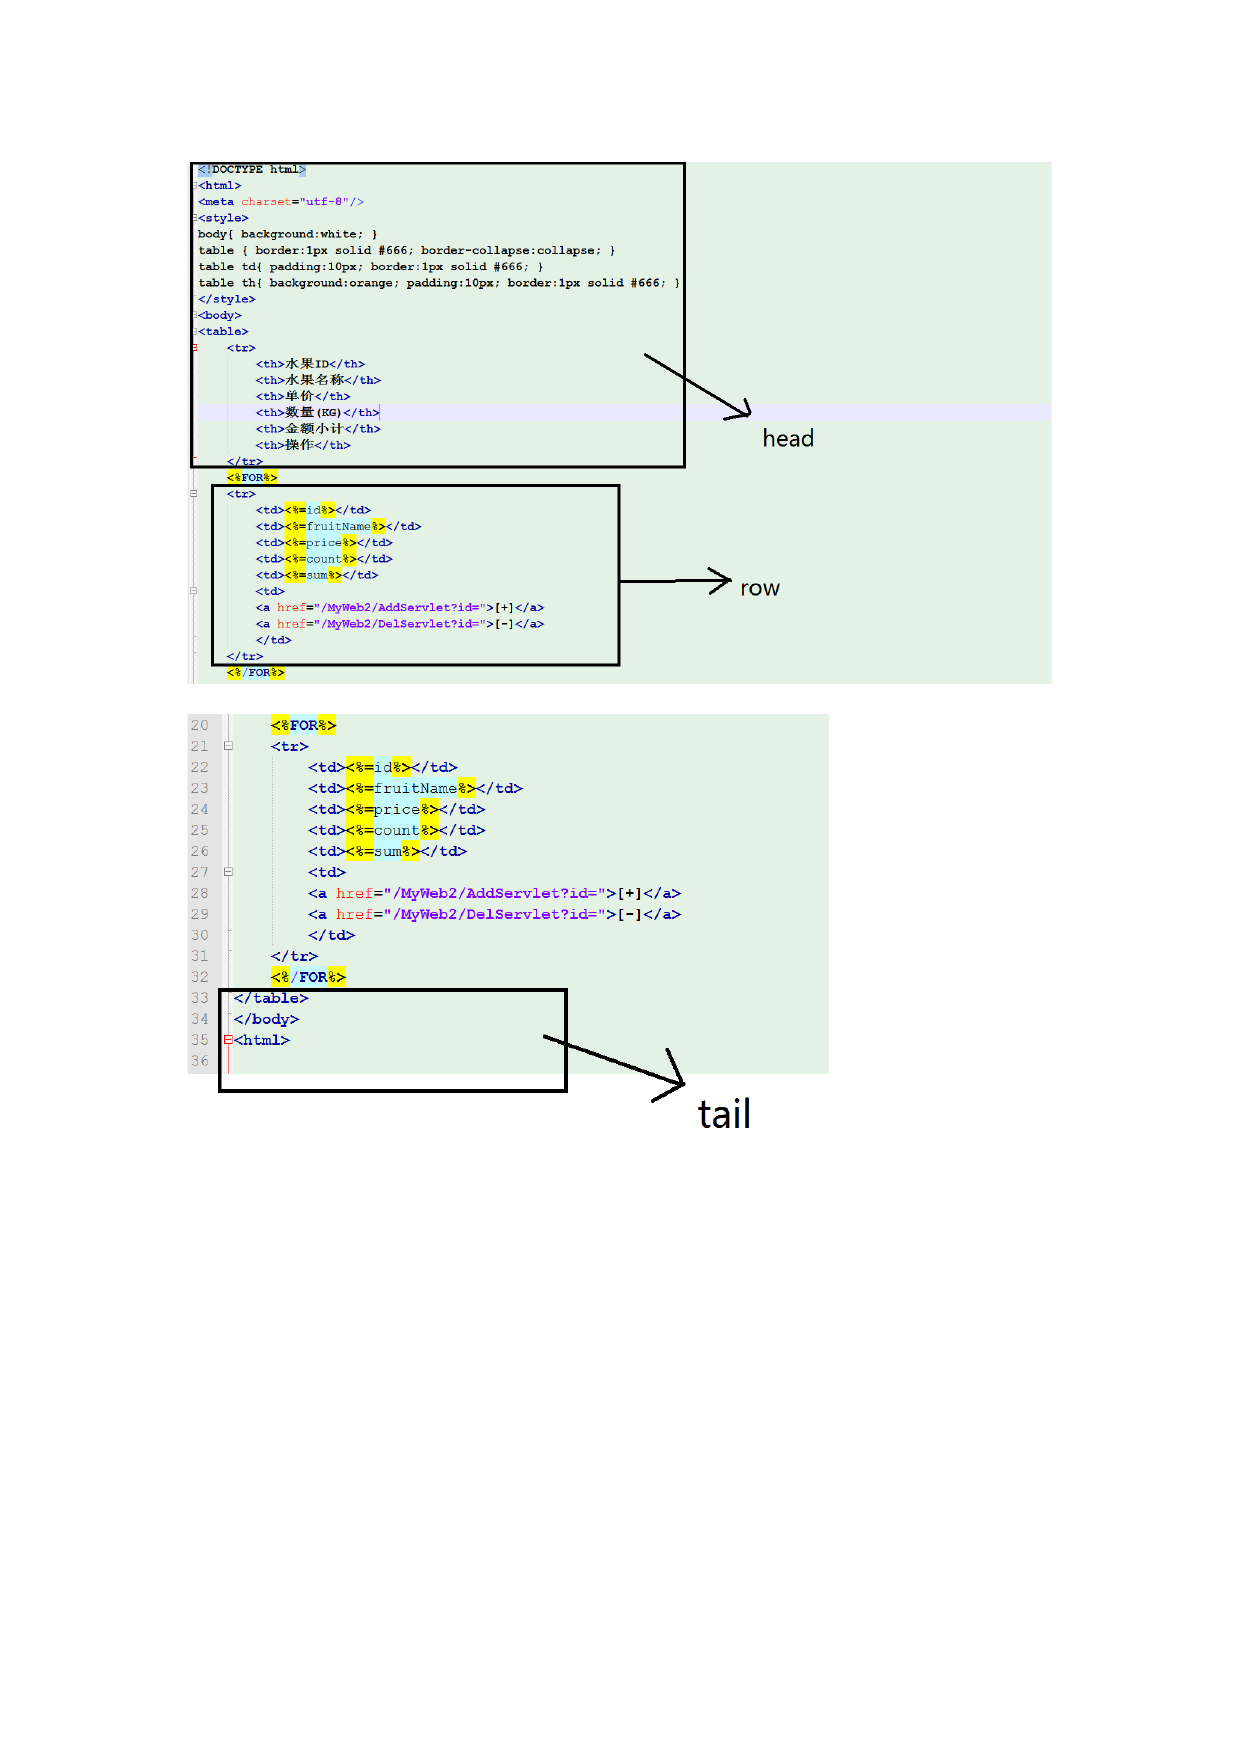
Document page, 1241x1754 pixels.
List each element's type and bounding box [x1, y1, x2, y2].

picture [187, 714, 1053, 1160]
picture [187, 162, 1052, 695]
